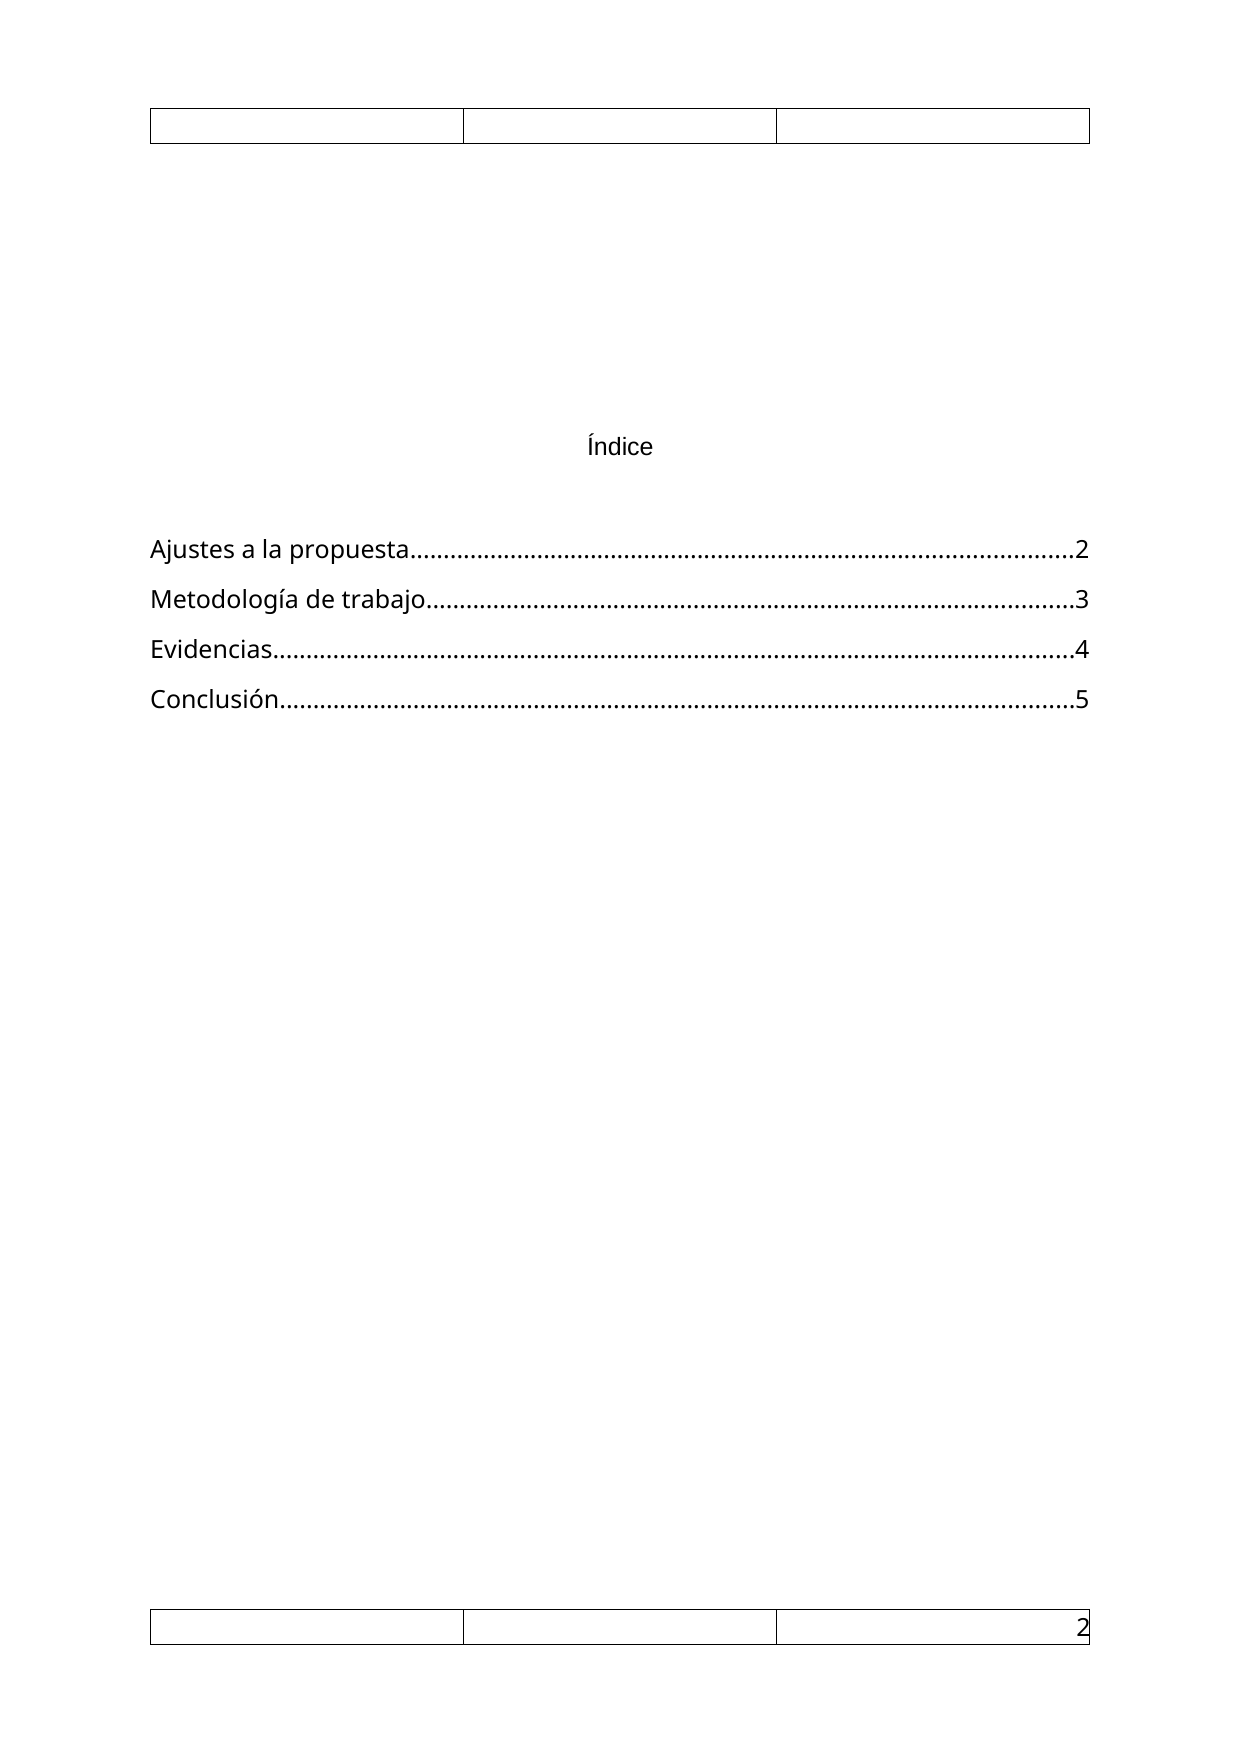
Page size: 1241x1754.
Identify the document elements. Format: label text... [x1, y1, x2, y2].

text Índice [150, 432, 1090, 461]
